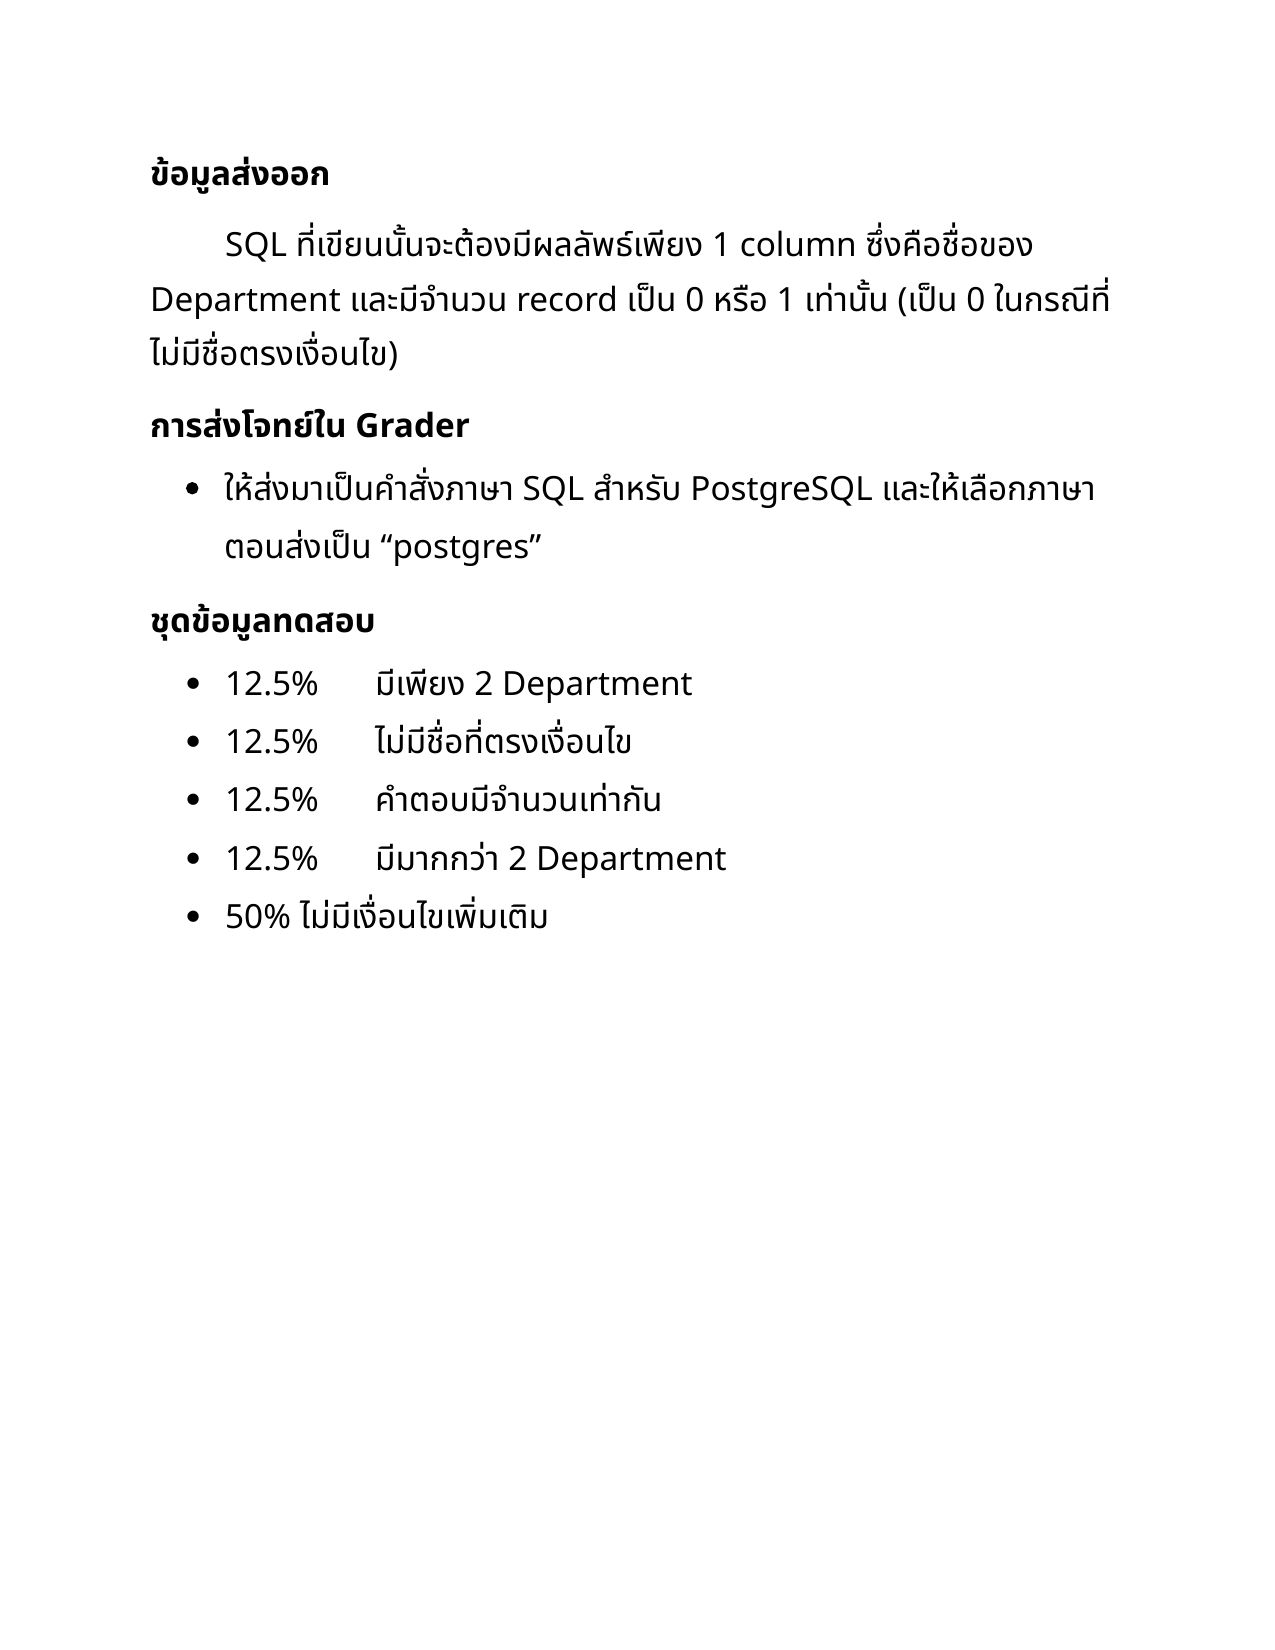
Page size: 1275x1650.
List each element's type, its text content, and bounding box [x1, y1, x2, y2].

list 12.5% คำตอบมีจำนวนเท่ากัน [187, 776, 1125, 827]
list 50% ไม่มีเงื่อนไขเพิ่มเติม [187, 892, 1125, 943]
list 12.5% ไม่มีชื่อที่ตรงเงื่อนไข [187, 718, 1125, 769]
subtitle SQL ที่เขียนนั้นจะต้องมีผลลัพธ์เพียง 1 column ซึ่งคือชื่อของ Department และมีจำนวน record เป็น 0 หรือ 1 เท่านั้น (เป็น 0 ในกรณีที่ไม่มีชื่อตรงเงื่อนไข) [150, 221, 1125, 381]
list 12.5% มีมากกว่า 2 Department [187, 834, 1125, 885]
subtitle ชุดข้อมูลทดสอบ [150, 597, 1125, 648]
list 12.5% มีเพียง 2 Department [187, 660, 1125, 711]
subtitle ข้อมูลส่งออก [150, 150, 1125, 200]
list ให้ส่งมาเป็นคำสั่งภาษา SQL สำหรับ PostgreSQL และให้เลือกภาษาตอนส่งเป็น “postgres” [186, 464, 1125, 573]
subtitle การส่งโจทย์ใน Grader [150, 401, 1125, 452]
